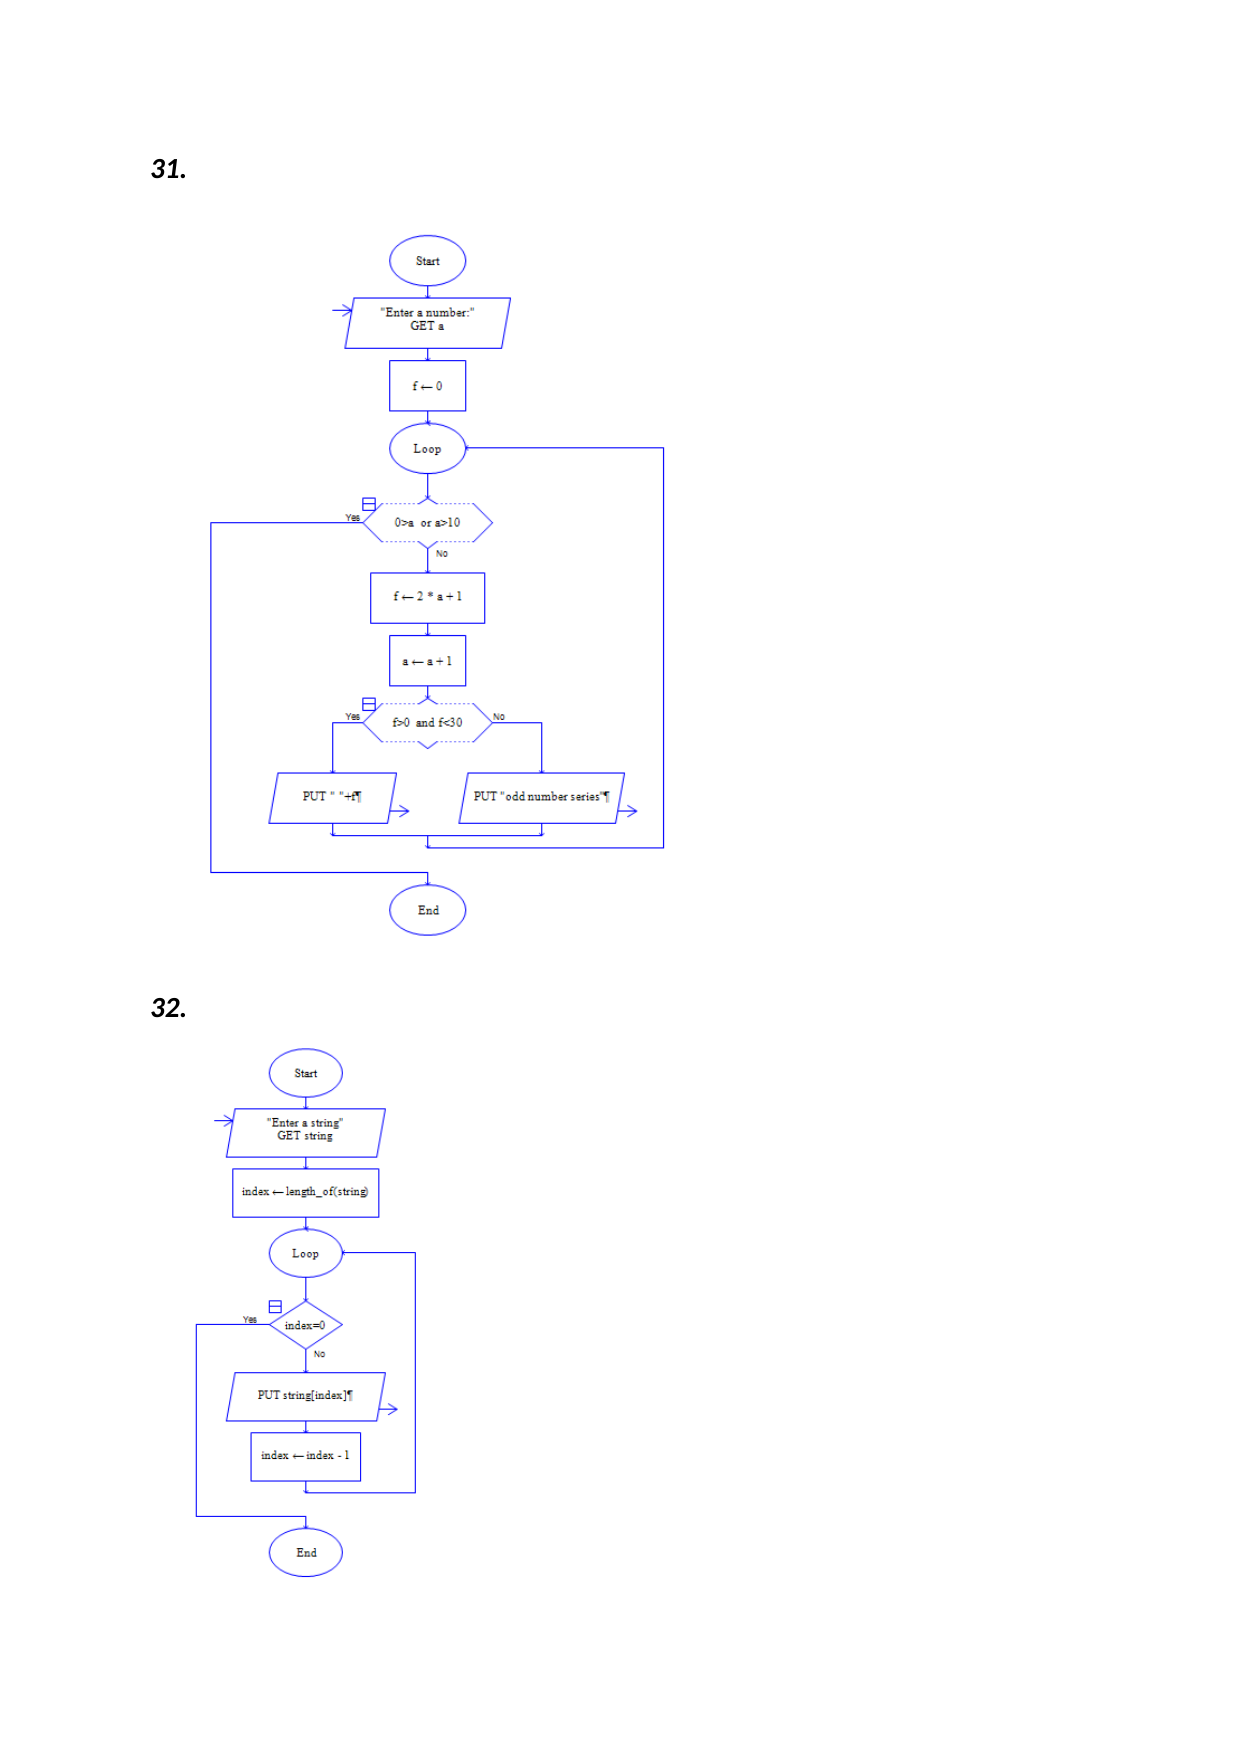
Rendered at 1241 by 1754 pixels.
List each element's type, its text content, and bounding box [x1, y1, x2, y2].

picture [155, 1044, 461, 1591]
picture [150, 226, 710, 948]
